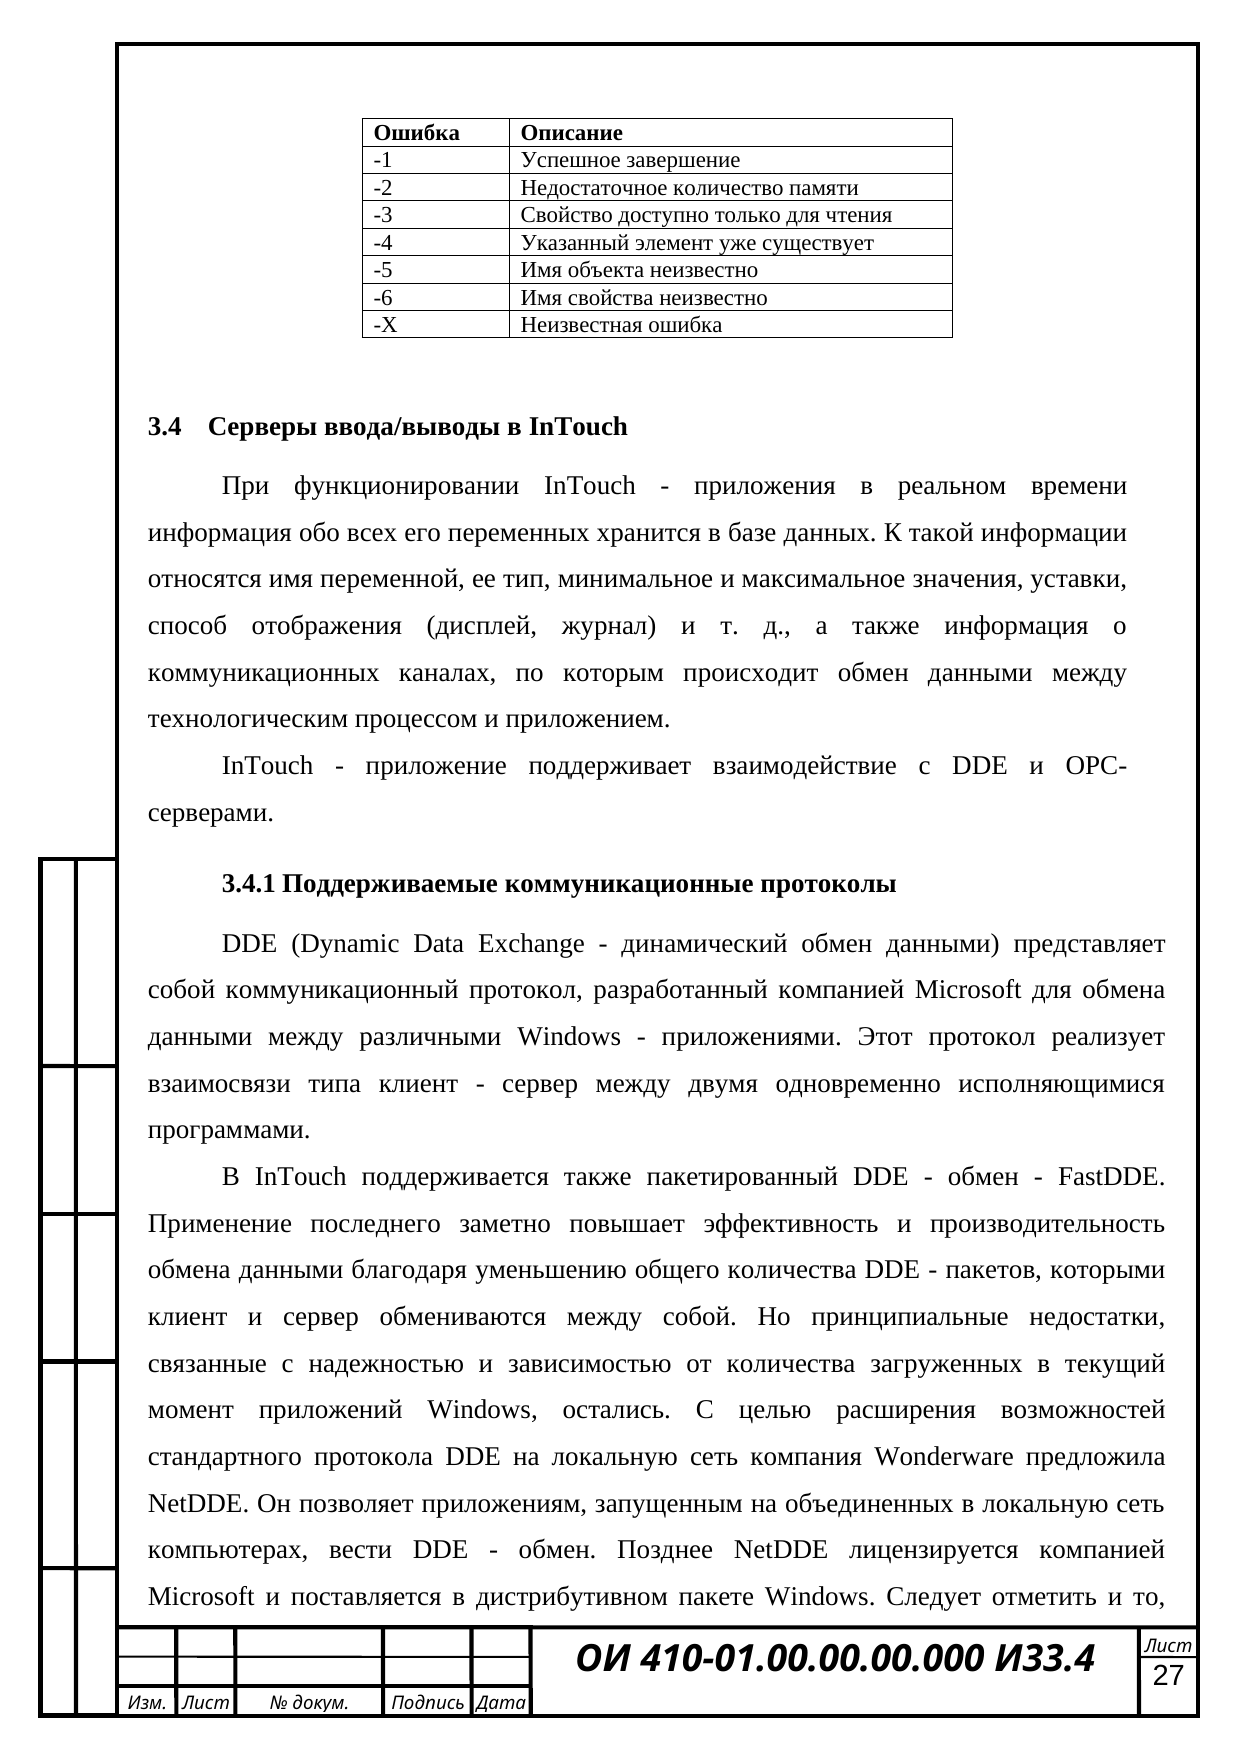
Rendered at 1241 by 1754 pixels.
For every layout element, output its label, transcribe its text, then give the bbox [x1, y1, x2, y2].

table_cell -Х [363, 311, 509, 337]
subtitle Серверы ввода/выводы в InTouch [148, 410, 1167, 441]
table_cell Имя объекта неизвестно [510, 256, 952, 282]
table_cell Недостаточное количество памяти [510, 174, 952, 200]
text DDE (Dynamic Data Exchange - динамический обмен данными) представляет собой коммуникационный протокол, разработанный компанией Microsoft для обмена данными между различными Windows - приложениями. Этот протокол реализует взаимосвязи типа клиент - сервер между двумя одновременно исполняющимися программами. [148, 927, 1167, 1144]
table_cell -4 [363, 229, 509, 255]
subtitle Поддерживаемые коммуникационные протоколы [222, 867, 1181, 899]
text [148, 1160, 1167, 1611]
table_cell -6 [363, 284, 509, 310]
table_cell -1 [363, 147, 509, 173]
table_cell -5 [363, 256, 509, 282]
table_cell -3 [363, 201, 509, 228]
table_header Описание [510, 119, 952, 146]
table_cell -2 [363, 174, 509, 200]
table_cell Имя свойства неизвестно [510, 284, 952, 310]
table_header Ошибка [363, 119, 509, 146]
text При функционировании InTouch - приложения в реальном времени информация обо всех его переменных хранится в базе данных. К такой информации относятся имя переменной, ее тип, минимальное и максимальное значения, уставки, способ отображения (дисплей, журнал) и т. д., а также информация о коммуникационных каналах, по которым происходит обмен данными между технологическим процессом и приложением. [148, 469, 1128, 734]
table_cell Неизвестная ошибка [510, 311, 952, 337]
table_cell Свойство доступно только для чтения [510, 201, 952, 228]
table_cell Успешное завершение [510, 147, 952, 173]
table_cell Указанный элемент уже существует [510, 229, 952, 255]
text InTouch - приложение поддерживает взаимодействие с DDE и OPC-серверами. [148, 749, 1128, 827]
